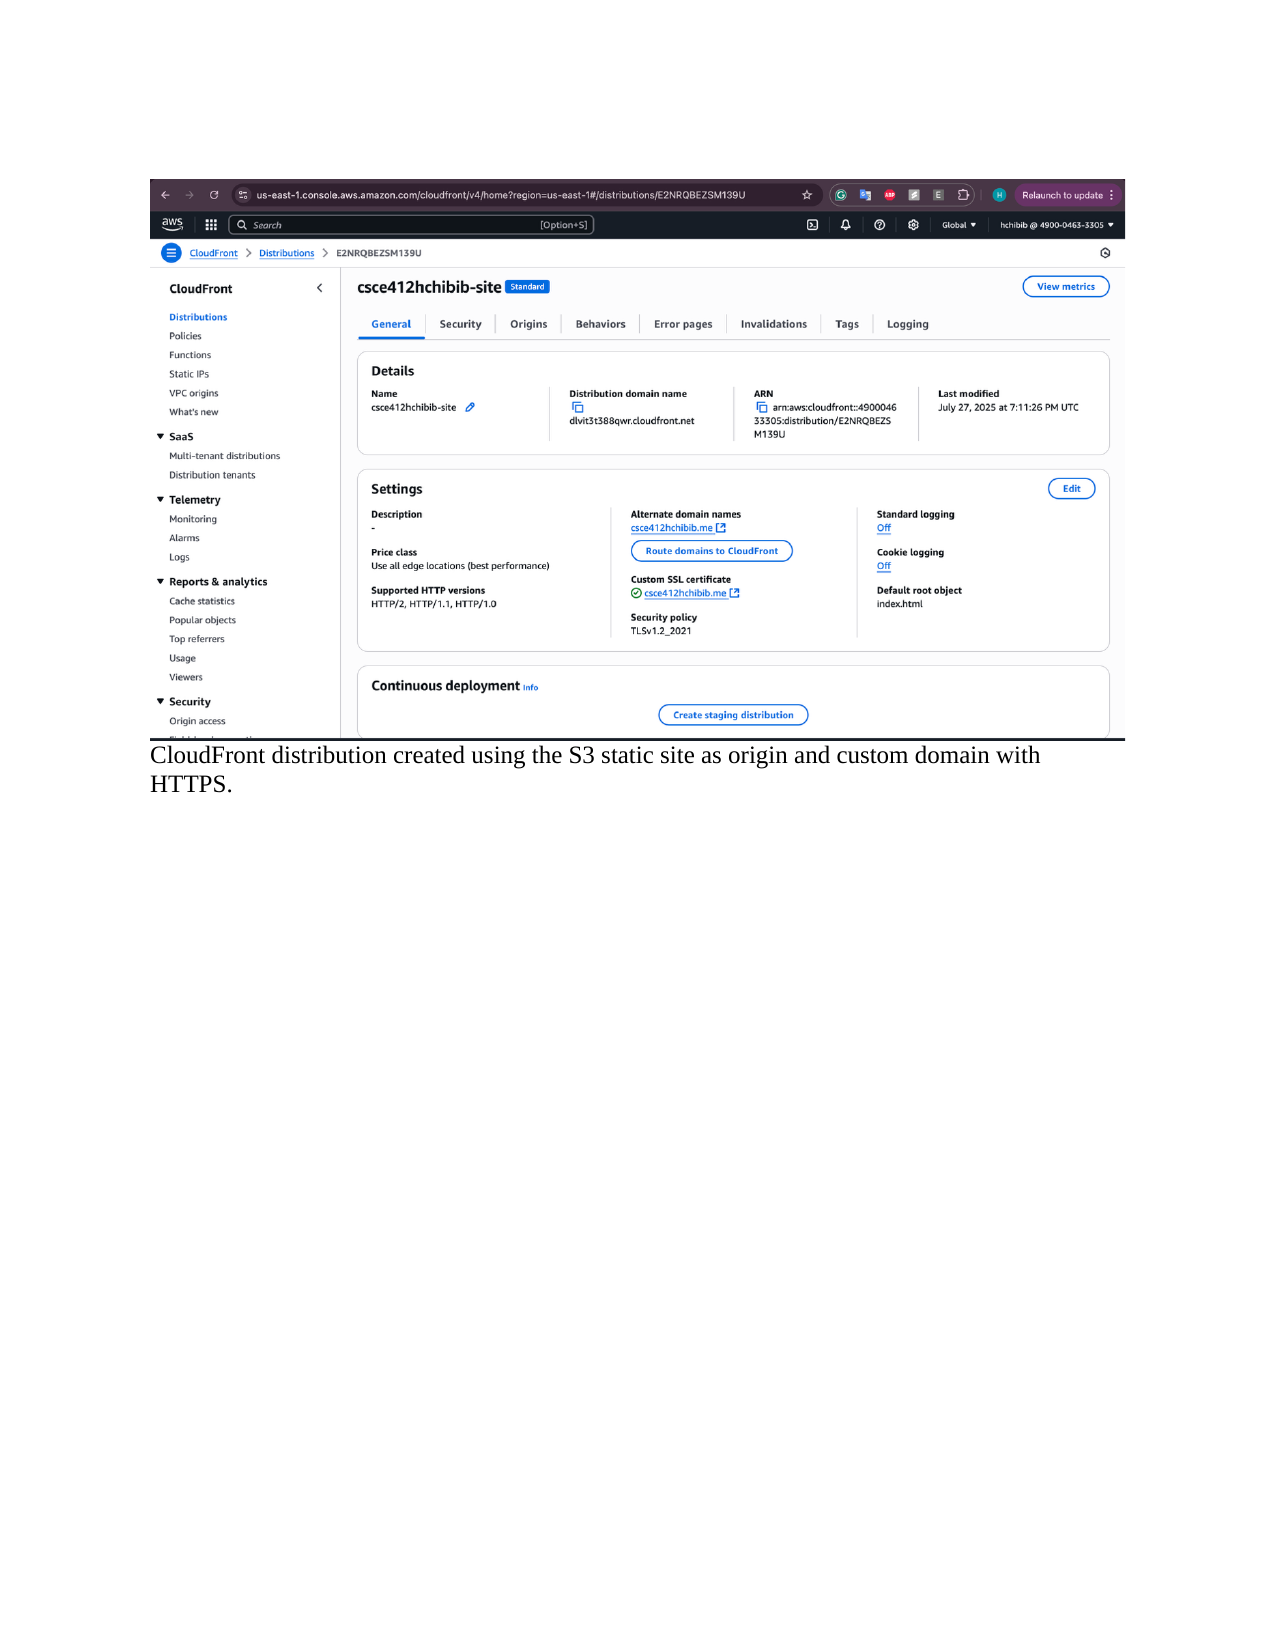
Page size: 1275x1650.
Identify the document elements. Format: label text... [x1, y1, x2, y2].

picture [150, 179, 1125, 741]
text CloudFront distribution created using the S3 static site as origin and custom domain with HTTPS. [150, 741, 1125, 798]
